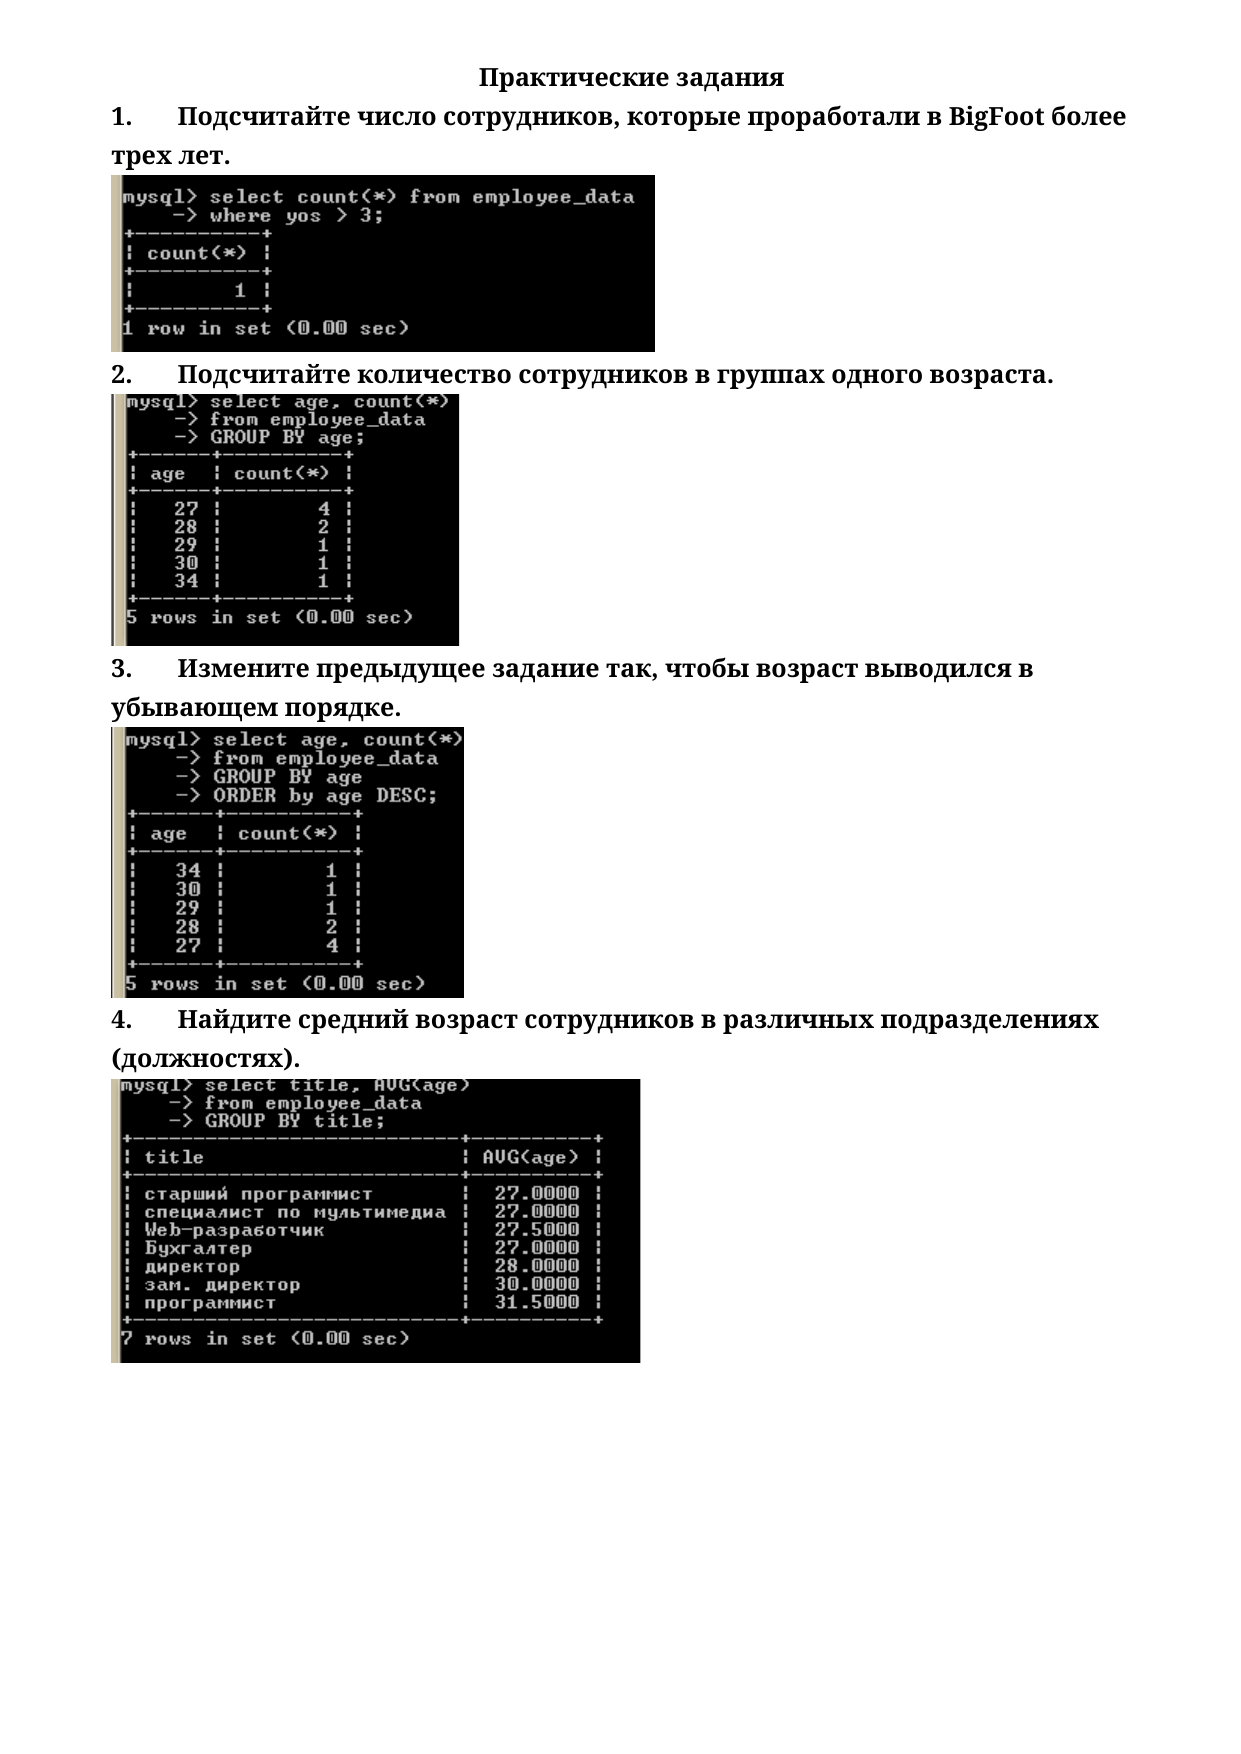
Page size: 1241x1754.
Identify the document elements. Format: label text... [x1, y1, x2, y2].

picture [111, 394, 460, 646]
picture [111, 727, 464, 998]
list Практические задания [111, 59, 1152, 93]
picture [111, 175, 655, 352]
picture [111, 1079, 641, 1363]
